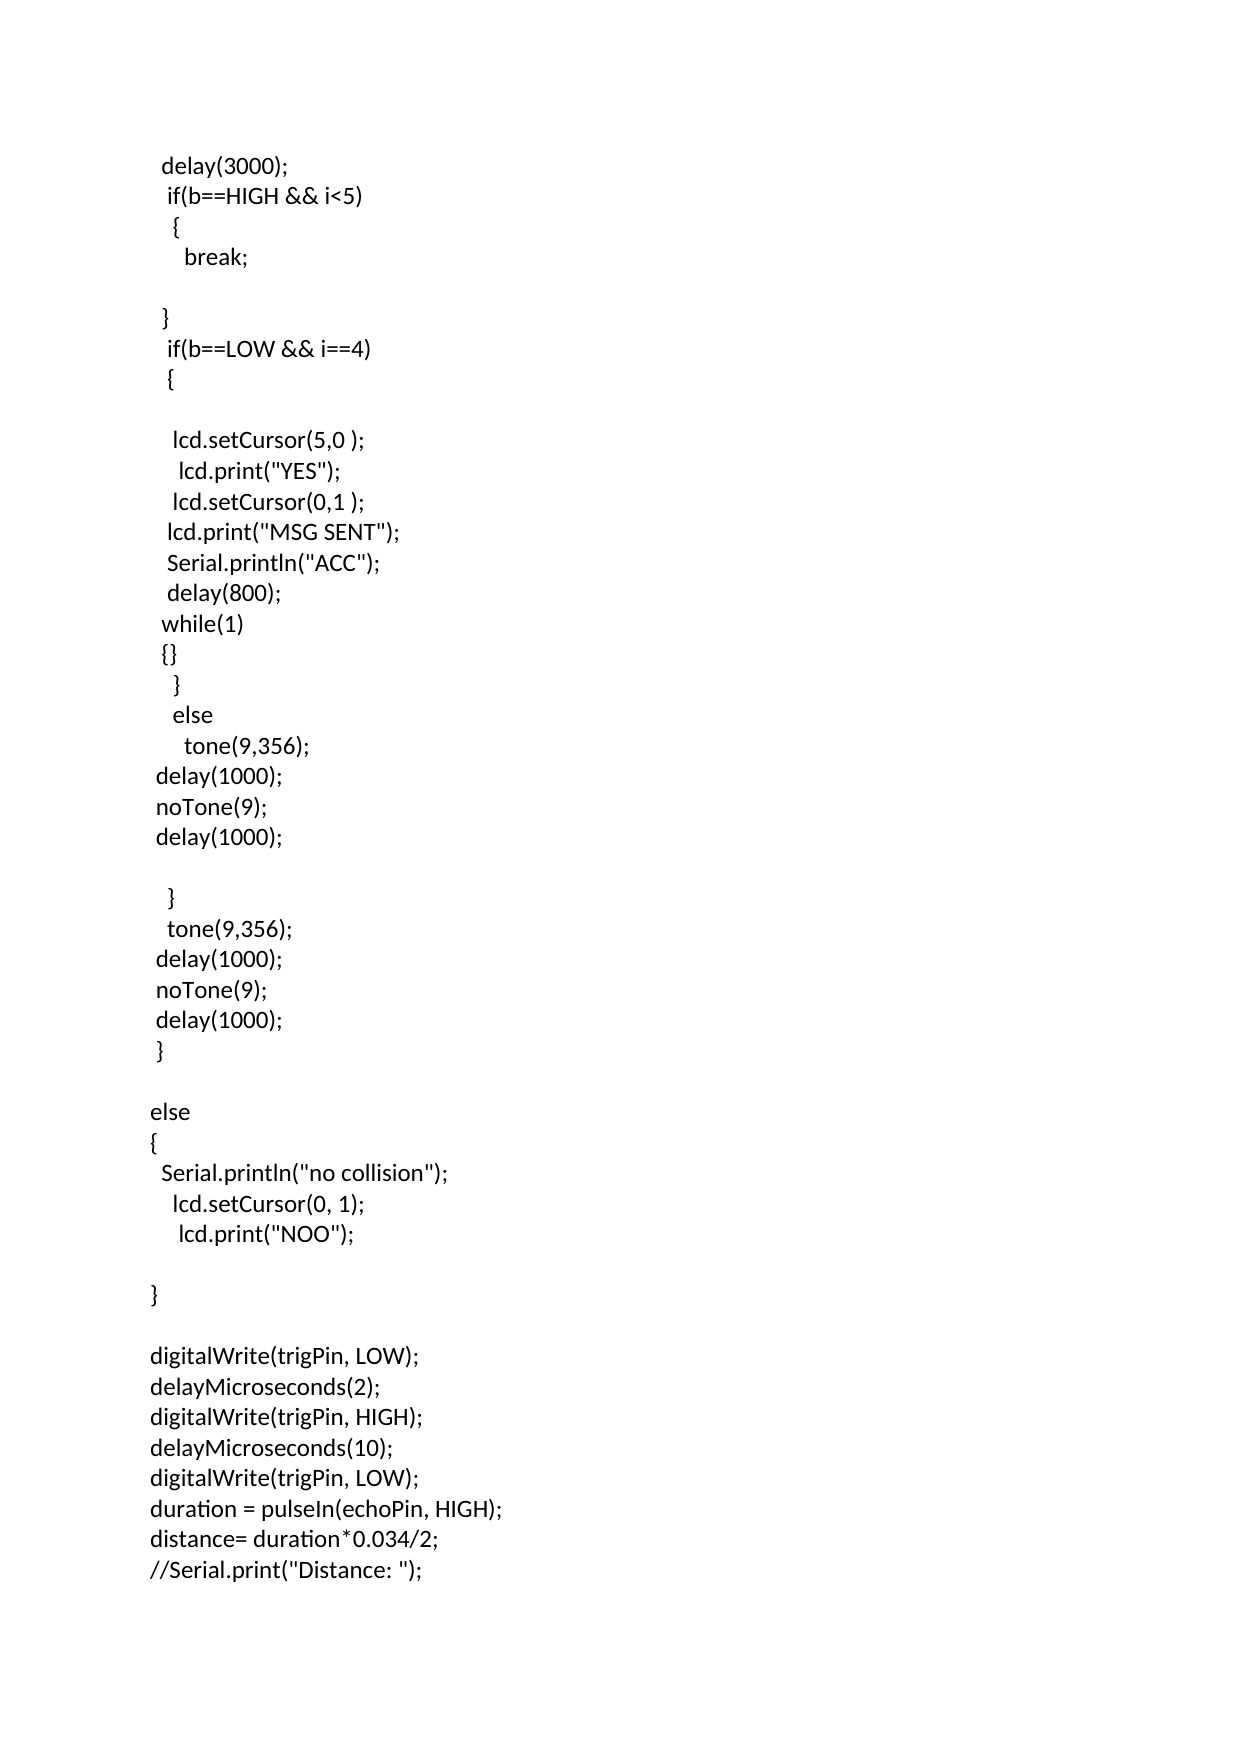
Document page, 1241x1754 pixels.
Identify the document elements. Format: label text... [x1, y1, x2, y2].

text delayMicroseconds(10); [150, 1432, 1090, 1462]
text delay(1000); [150, 821, 1090, 852]
text digitalWrite(trigPin, LOW); [150, 1462, 1090, 1493]
text noTone(9); [150, 974, 1090, 1004]
text delayMicroseconds(2); [150, 1371, 1090, 1401]
text } [150, 1279, 1090, 1310]
text } [150, 882, 1090, 913]
text tone(9,356); [150, 913, 1090, 943]
text if(b==HIGH && i<5) [150, 181, 1090, 211]
text lcd.setCursor(0,1 ); [150, 486, 1090, 516]
text while(1) [150, 608, 1090, 638]
text { [150, 364, 1090, 394]
text } [150, 303, 1090, 333]
text break; [150, 242, 1090, 272]
text lcd.print("NOO"); [150, 1218, 1090, 1249]
text else [150, 699, 1090, 730]
text { [150, 211, 1090, 242]
text //Serial.print("Distance: "); [150, 1554, 1090, 1584]
text {} [150, 638, 1090, 669]
text Serial.println("no collision"); [150, 1157, 1090, 1188]
text if(b==LOW && i==4) [150, 333, 1090, 364]
text else [150, 1096, 1090, 1127]
text distance= duration*0.034/2; [150, 1523, 1090, 1554]
text Serial.println("ACC"); [150, 547, 1090, 577]
text delay(1000); [150, 760, 1090, 791]
text lcd.print("MSG SENT"); [150, 516, 1090, 547]
text noTone(9); [150, 791, 1090, 821]
text tone(9,356); [150, 730, 1090, 760]
text { [150, 1127, 1090, 1157]
text lcd.setCursor(5,0 ); [150, 425, 1090, 455]
text digitalWrite(trigPin, HIGH); [150, 1401, 1090, 1432]
text duration = pulseIn(echoPin, HIGH); [150, 1493, 1090, 1523]
text delay(800); [150, 577, 1090, 608]
text delay(3000); [150, 150, 1090, 181]
text lcd.setCursor(0, 1); [150, 1188, 1090, 1218]
text lcd.print("YES"); [150, 455, 1090, 486]
text digitalWrite(trigPin, LOW); [150, 1340, 1090, 1371]
text } [150, 669, 1090, 699]
text } [150, 1035, 1090, 1066]
text delay(1000); [150, 1004, 1090, 1035]
text delay(1000); [150, 943, 1090, 974]
